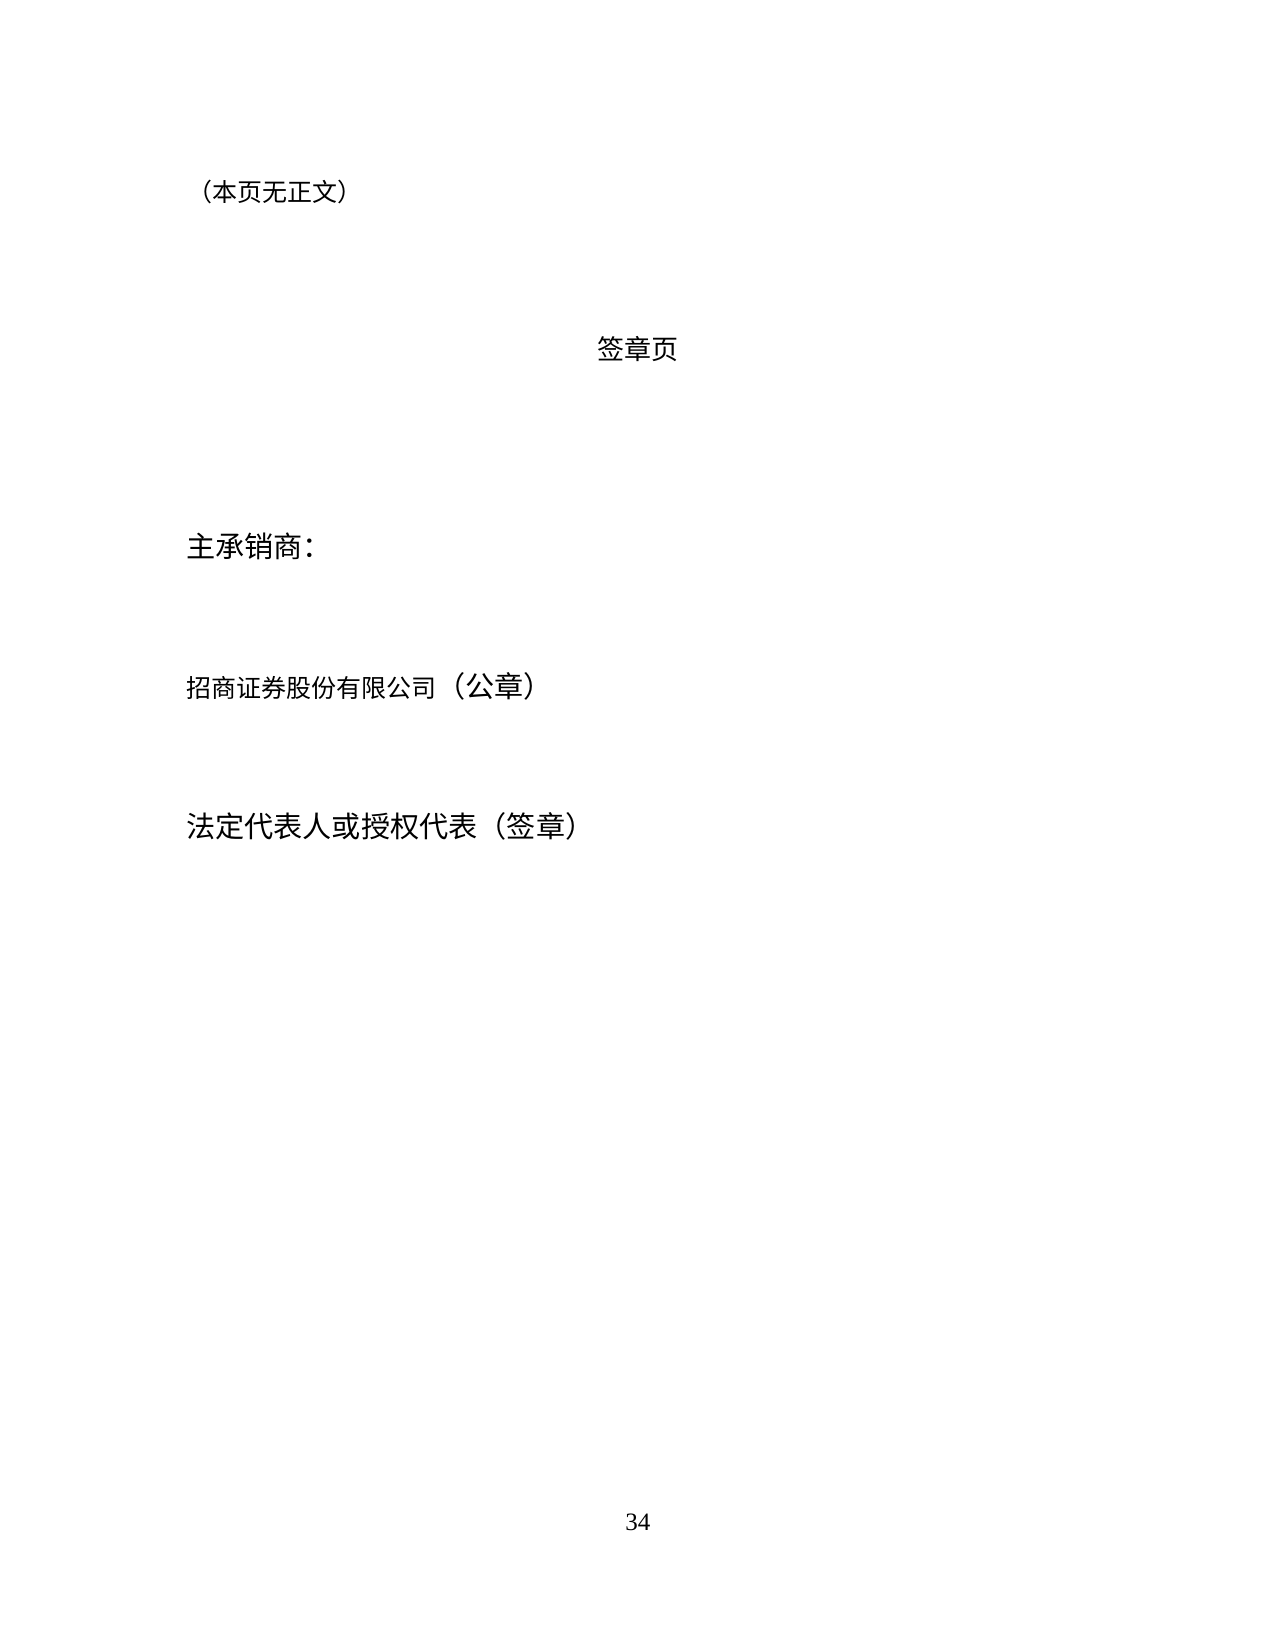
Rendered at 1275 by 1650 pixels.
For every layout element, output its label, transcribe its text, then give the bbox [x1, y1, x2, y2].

text 主承销商： [186, 523, 761, 565]
text （公章） [186, 663, 944, 706]
text 签章页 [331, 328, 944, 367]
text 法定代表人或授权代表（签章） [186, 803, 761, 846]
